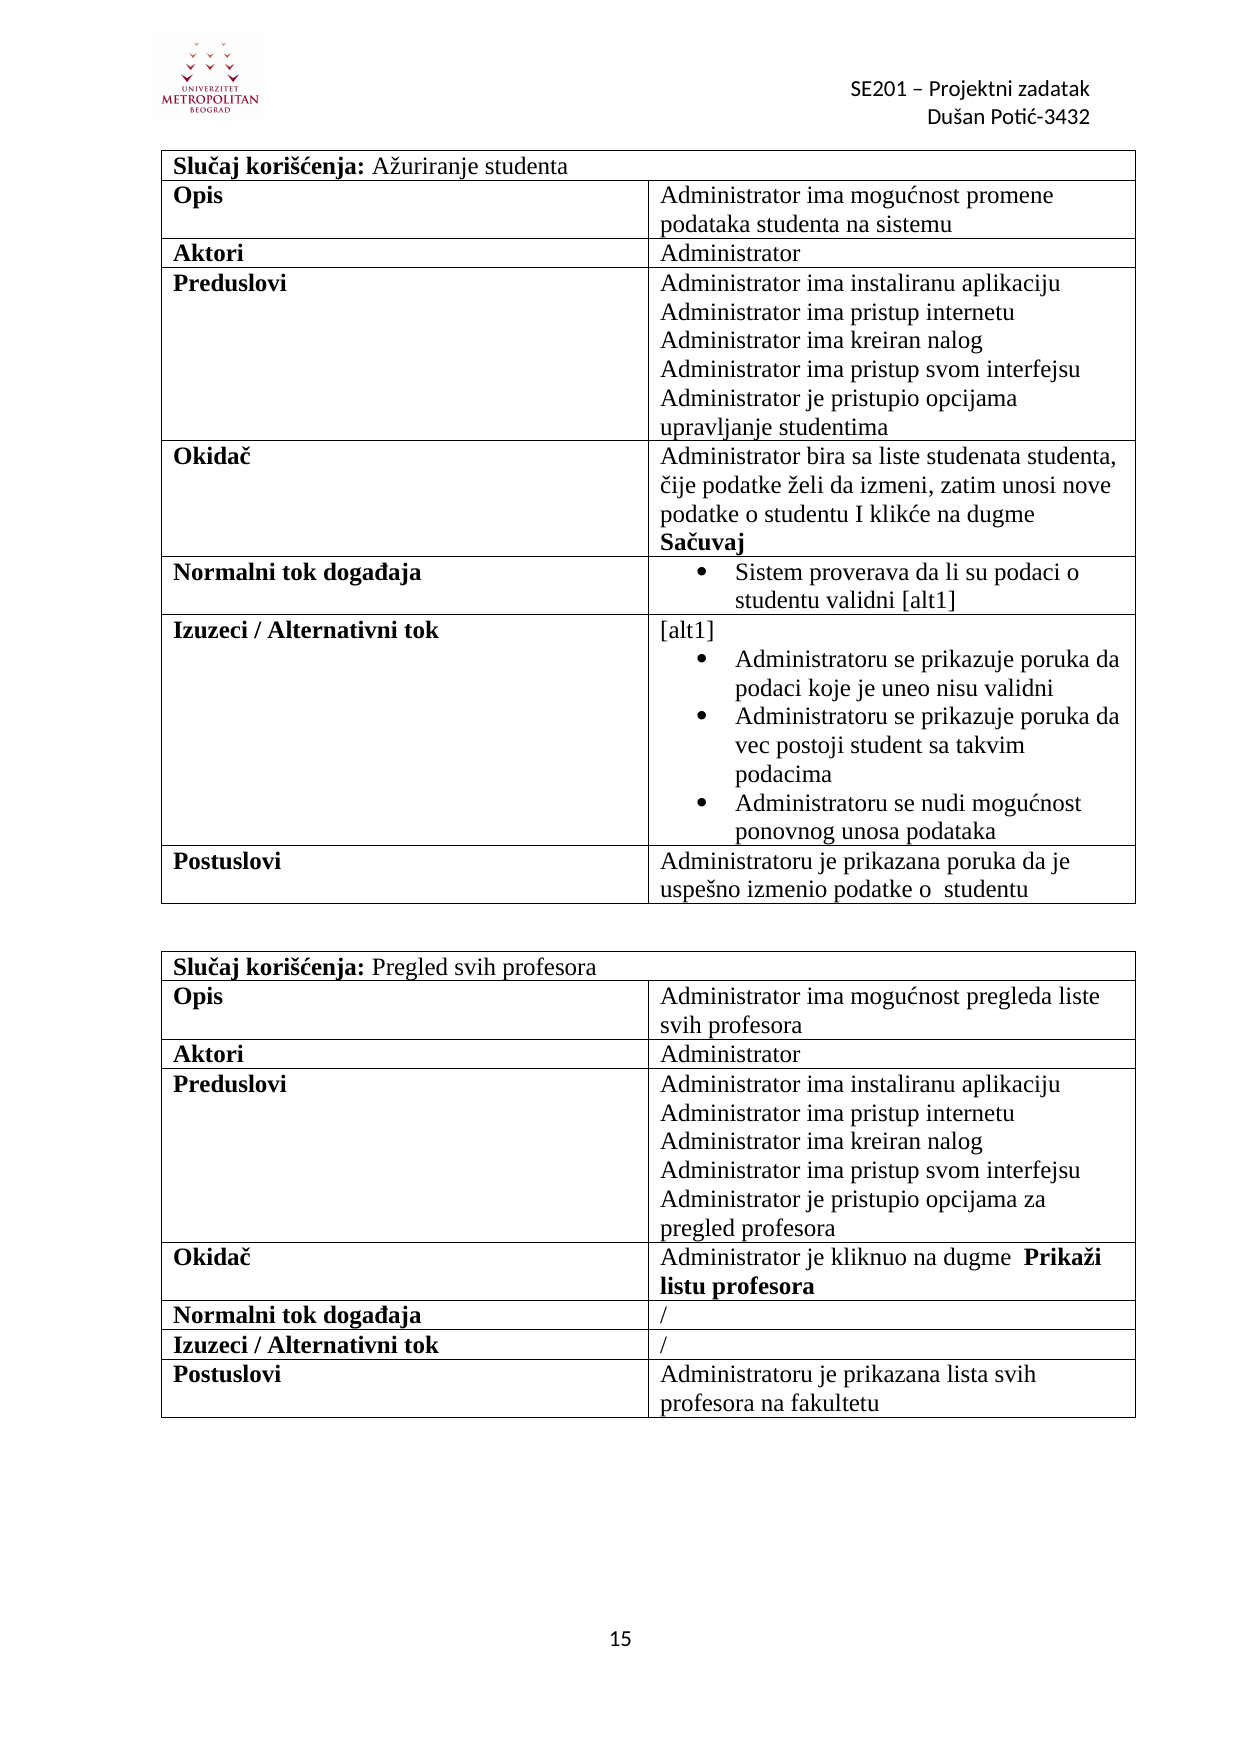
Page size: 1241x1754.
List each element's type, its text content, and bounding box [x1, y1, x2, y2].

table_header Slučaj korišćenja: Ažuriranje studenta [162, 151, 1135, 179]
table_cell Administrator ima mogućnost promene podataka studenta na sistemu [649, 181, 1135, 238]
table_cell Postuslovi [162, 1360, 648, 1417]
table_cell / [649, 1330, 1135, 1358]
table_cell Postuslovi [162, 846, 648, 903]
table_cell Administrator je kliknuo na dugme Prikaži listu profesora [649, 1243, 1135, 1299]
table_cell Administrator ima mogućnost pregleda liste svih profesora [649, 981, 1135, 1039]
table_cell Okidač [162, 1243, 648, 1299]
table_cell Preduslovi [162, 1069, 648, 1241]
table_cell Opis [162, 181, 648, 238]
table_cell [alt1] Administratoru se prikazuje poruka da podaci koje je uneo nisu validni Administratoru se prikazuje poruka da vec postoji student sa takvim podacima Administratoru se nudi mogućnost ponovnog unosa podataka [649, 615, 1135, 845]
table_cell Aktori [162, 239, 648, 267]
table_cell Administrator ima instaliranu aplikaciju Administrator ima pristup internetu Administrator ima kreiran nalog Administrator ima pristup svom interfejsu Administrator je pristupio opcijama za pregled profesora [649, 1069, 1135, 1241]
table_cell Izuzeci / Alternativni tok [162, 615, 648, 845]
table_header Slučaj korišćenja: Pregled svih profesora [162, 952, 1135, 980]
table_cell Administrator [649, 1040, 1135, 1068]
table_cell Administrator ima instaliranu aplikaciju Administrator ima pristup internetu Administrator ima kreiran nalog Administrator ima pristup svom interfejsu Administrator je pristupio opcijama upravljanje studentima [649, 268, 1135, 440]
table_cell Aktori [162, 1040, 648, 1068]
picture [152, 28, 265, 120]
table_cell Okidač [162, 441, 648, 556]
table_cell Administrator [649, 239, 1135, 267]
table_cell Administratoru je prikazana lista svih profesora na fakultetu [649, 1360, 1135, 1417]
table_cell Administrator bira sa liste studenata studenta, čije podatke želi da izmeni, zatim unosi nove podatke o studentu I klikće na dugme Sačuvaj [649, 441, 1135, 556]
table_cell Sistem proverava da li su podaci o studentu validni [alt1] [649, 557, 1135, 614]
table_cell Administratoru je prikazana poruka da je uspešno izmenio podatke o studentu [649, 846, 1135, 903]
table_cell Normalni tok događaja [162, 557, 648, 614]
table_cell Preduslovi [162, 268, 648, 440]
table_cell / [649, 1301, 1135, 1329]
table_cell Izuzeci / Alternativni tok [162, 1330, 648, 1358]
table_cell Opis [162, 981, 648, 1039]
table_cell Normalni tok događaja [162, 1301, 648, 1329]
